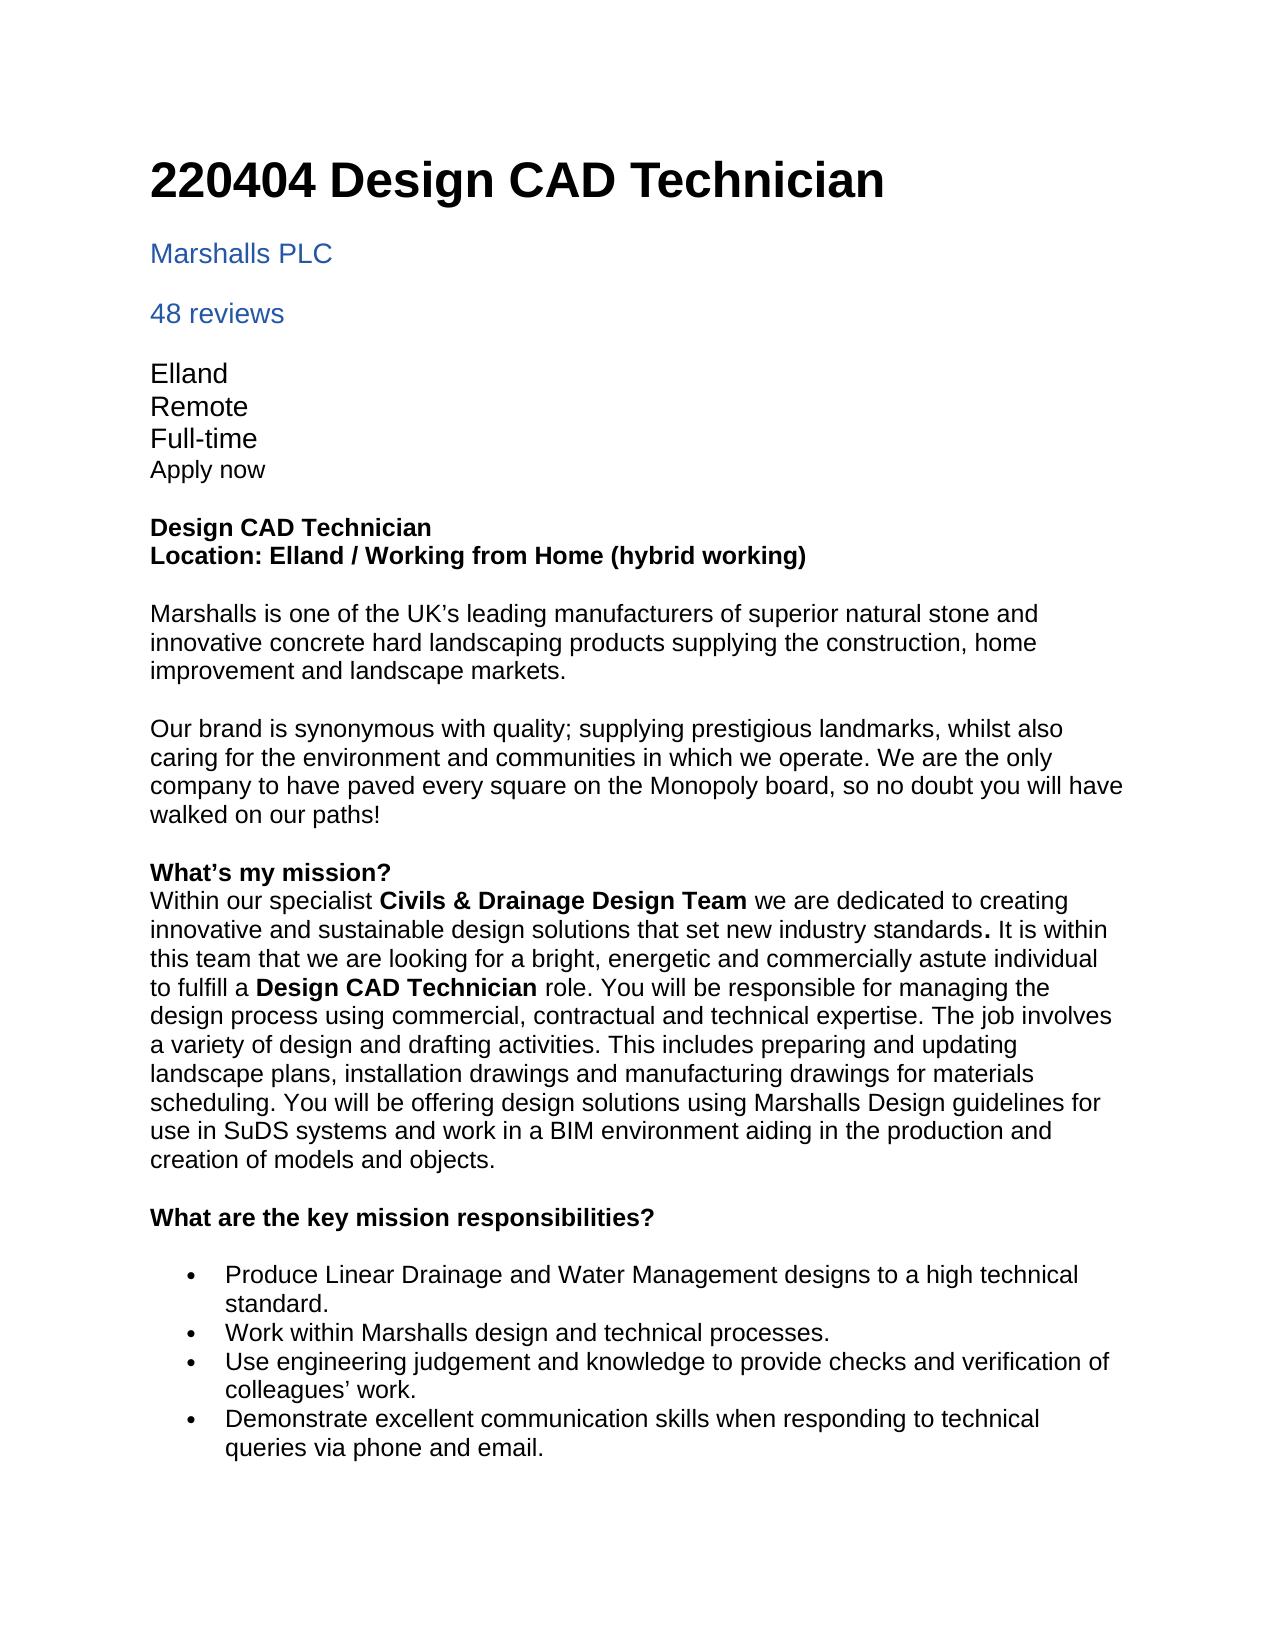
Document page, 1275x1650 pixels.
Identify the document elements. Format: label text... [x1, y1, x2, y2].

text Full-time [150, 422, 1125, 455]
text 220404 Design CAD Technician [150, 150, 1125, 207]
list Produce Linear Drainage and Water Management designs to a high technical standard. [187, 1261, 1125, 1318]
list Use engineering judgement and knowledge to provide checks and verification of colleagues’ work. [187, 1347, 1125, 1404]
text Marshalls PLC [150, 237, 1125, 269]
list Work within Marshalls design and technical processes. [187, 1318, 1125, 1347]
text Elland [150, 357, 1125, 390]
text Design CAD Technician Location: Elland / Working from Home (hybrid working) Marshalls is one of the UK’s leading manufacturers of superior natural stone and innovative concrete hard landscaping products supplying the construction, home improvement and landscape markets. Our brand is synonymous with quality; supplying prestigious landmarks, whilst also caring for the environment and communities in which we operate. We are the only company to have paved every square on the Monopoly board, so no doubt you will have walked on our paths! What’s my mission? Within our specialist Civils & Drainage Design Team we are dedicated to creating innovative and sustainable design solutions that set new industry standards. It is within this team that we are looking for a bright, energetic and commercially astute individual to fulfill a Design CAD Technician role. You will be responsible for managing the design process using commercial, contractual and technical expertise. The job involves a variety of design and drafting activities. This includes preparing and updating landscape plans, installation drawings and manufacturing drawings for materials scheduling. You will be offering design solutions using Marshalls Design guidelines for use in SuDS systems and work in a BIM environment aiding in the production and creation of models and objects. What are the key mission responsibilities? [150, 513, 1125, 1231]
text 48 reviews [150, 297, 1125, 329]
text Remote [150, 390, 1125, 422]
list Demonstrate excellent communication skills when responding to technical queries via phone and email. [187, 1404, 1125, 1462]
text Apply now [150, 455, 1125, 483]
